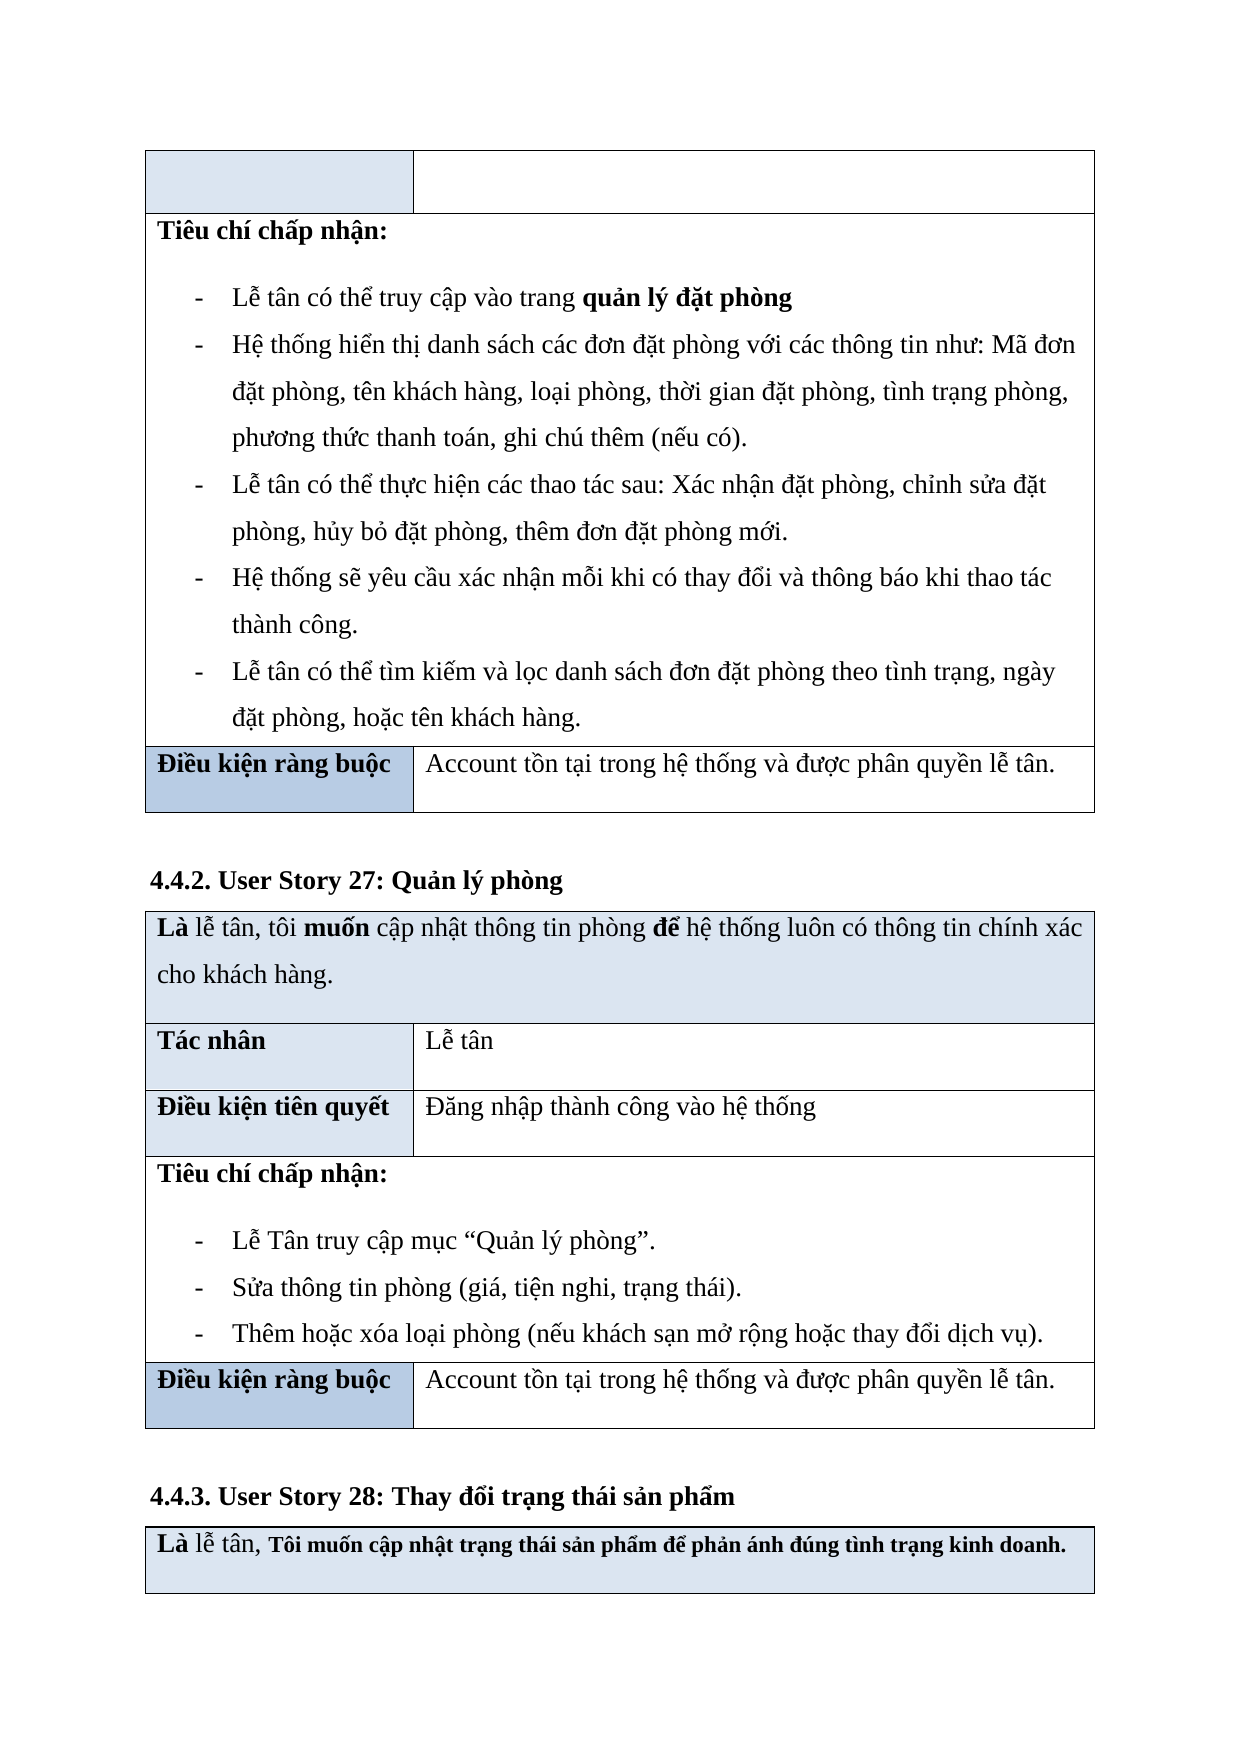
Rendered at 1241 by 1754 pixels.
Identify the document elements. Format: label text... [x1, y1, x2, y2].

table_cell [146, 151, 413, 213]
table_header Là lễ tân, tôi muốn cập nhật thông tin phòng để hệ thống luôn có thông tin chính xác cho khách hàng. [146, 912, 1094, 1023]
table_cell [414, 151, 1094, 213]
table_cell Đăng nhập thành công vào hệ thống [414, 1091, 1094, 1156]
subtitle 4.4.3. User Story 28: Thay đổi trạng thái sản phẩm [150, 1480, 1090, 1511]
table_cell Lễ tân [414, 1024, 1094, 1089]
table_cell Tiêu chí chấp nhận: Lễ Tân truy cập mục “Quản lý phòng”. Sửa thông tin phòng (giá, tiện nghi, trạng thái). Thêm hoặc xóa loại phòng (nếu khách sạn mở rộng hoặc thay đổi dịch vụ). [146, 1157, 1094, 1362]
table_cell Điều kiện ràng buộc [146, 747, 413, 812]
table_cell Điều kiện tiên quyết [146, 1091, 413, 1156]
table_cell Account tồn tại trong hệ thống và được phân quyền lễ tân. [414, 747, 1094, 812]
table_header Là lễ tân, Tôi muốn cập nhật trạng thái sản phẩm để phản ánh đúng tình trạng kinh doanh. [146, 1528, 1094, 1593]
table_cell Tiêu chí chấp nhận: Lễ tân có thể truy cập vào trang quản lý đặt phòng Hệ thống hiển thị danh sách các đơn đặt phòng với các thông tin như: Mã đơn đặt phòng, tên khách hàng, loại phòng, thời gian đặt phòng, tình trạng phòng, phương thức thanh toán, ghi chú thêm (nếu có). Lễ tân có thể thực hiện các thao tác sau: Xác nhận đặt phòng, chỉnh sửa đặt phòng, hủy bỏ đặt phòng, thêm đơn đặt phòng mới. Hệ thống sẽ yêu cầu xác nhận mỗi khi có thay đổi và thông báo khi thao tác thành công. Lễ tân có thể tìm kiếm và lọc danh sách đơn đặt phòng theo tình trạng, ngày đặt phòng, hoặc tên khách hàng. [146, 214, 1094, 746]
table_cell Điều kiện ràng buộc [146, 1363, 413, 1428]
subtitle 4.4.2. User Story 27: Quản lý phòng [150, 864, 1090, 895]
table_cell Tác nhân [146, 1024, 413, 1089]
table_cell Account tồn tại trong hệ thống và được phân quyền lễ tân. [414, 1363, 1094, 1428]
